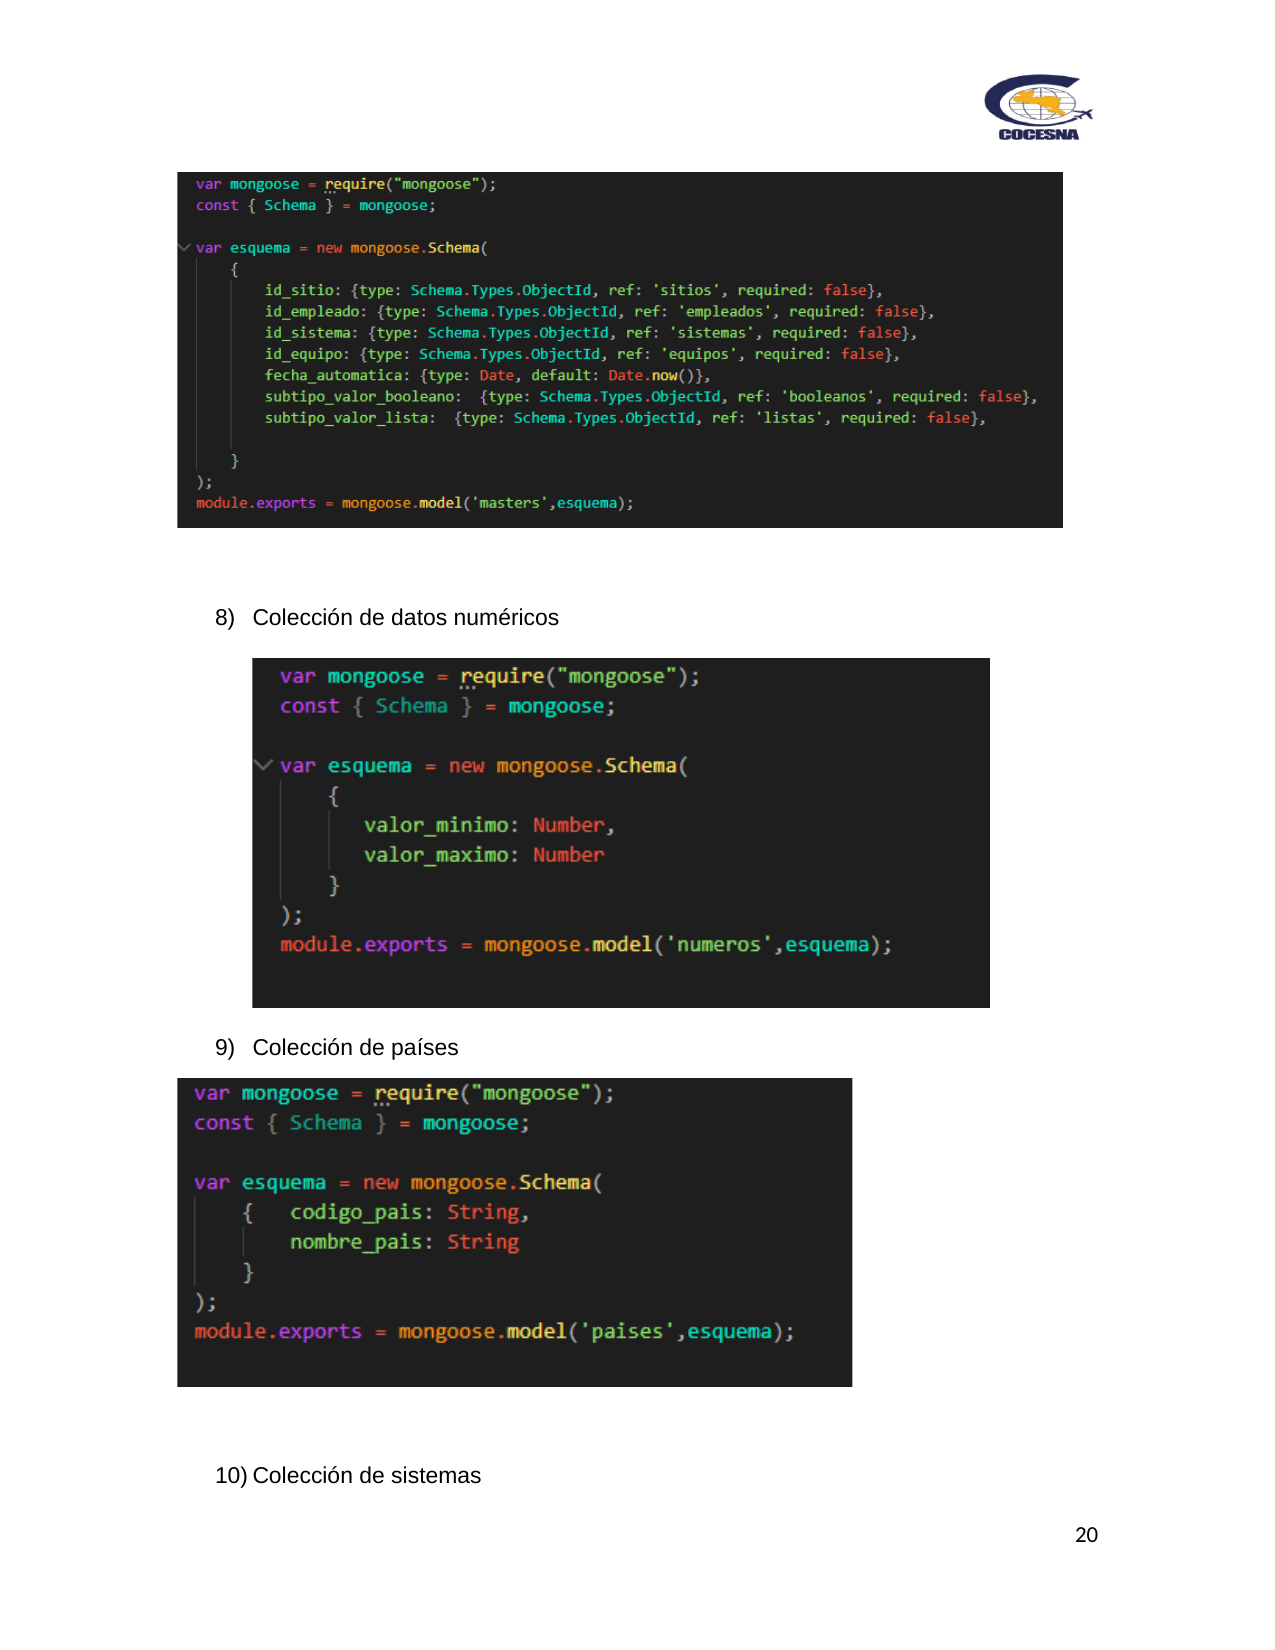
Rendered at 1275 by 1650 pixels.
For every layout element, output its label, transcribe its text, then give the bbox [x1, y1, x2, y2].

picture [177, 1078, 853, 1387]
picture [177, 172, 1063, 528]
picture [252, 658, 990, 1008]
list Colección de sistemas [215, 1462, 1098, 1489]
picture [976, 73, 1098, 144]
list Colección de datos numéricos [215, 604, 1098, 630]
list Colección de países [215, 1033, 1098, 1060]
